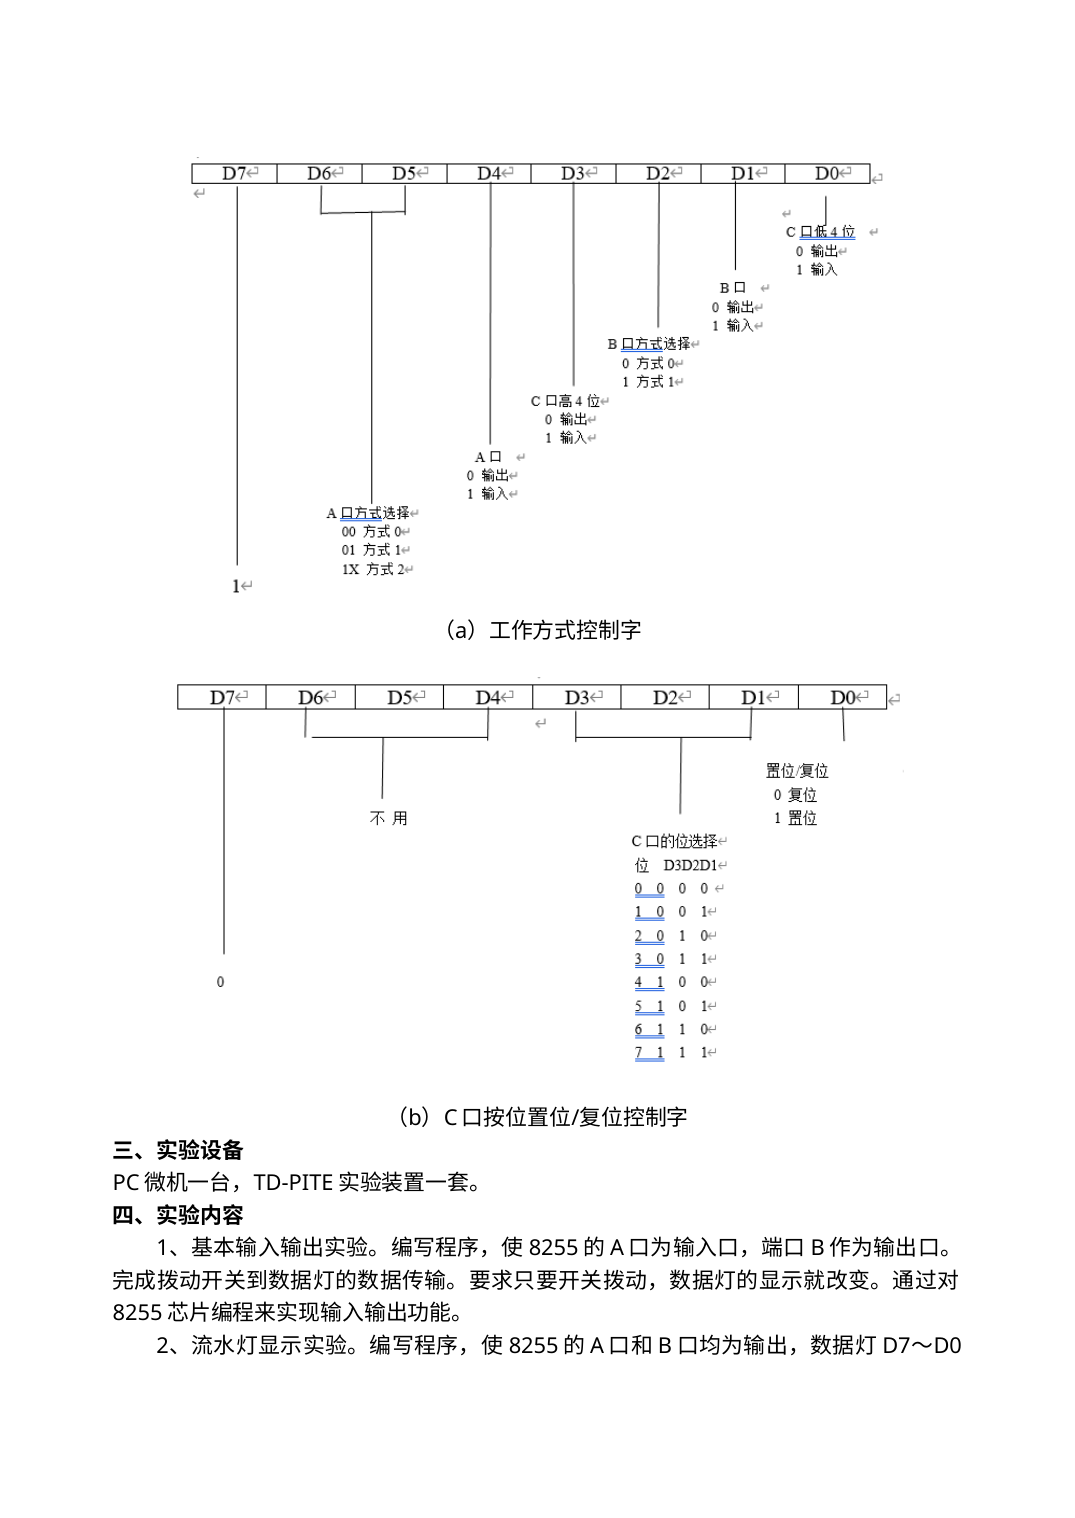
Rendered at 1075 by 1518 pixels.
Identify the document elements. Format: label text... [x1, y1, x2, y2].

picture [184, 157, 891, 600]
text PC微机一台，TD-PITE实验装置一套。 [112, 1165, 962, 1198]
text （a）工作方式控制字 [112, 613, 962, 645]
picture [171, 677, 904, 1070]
text 四、实验内容 [112, 1198, 962, 1230]
text 1、基本输入输出实验。编写程序，使8255的A口为输入口，端口B作为输出口。完成拨动开关到数据灯的数据传输。要求只要开关拨动，数据灯的显示就改变。通过对8255芯片编程来实现输入输出功能。 [112, 1230, 962, 1328]
text （b）C口按位置位/复位控制字 [112, 1100, 962, 1133]
text 三、实验设备 [112, 1133, 962, 1165]
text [112, 1328, 962, 1360]
